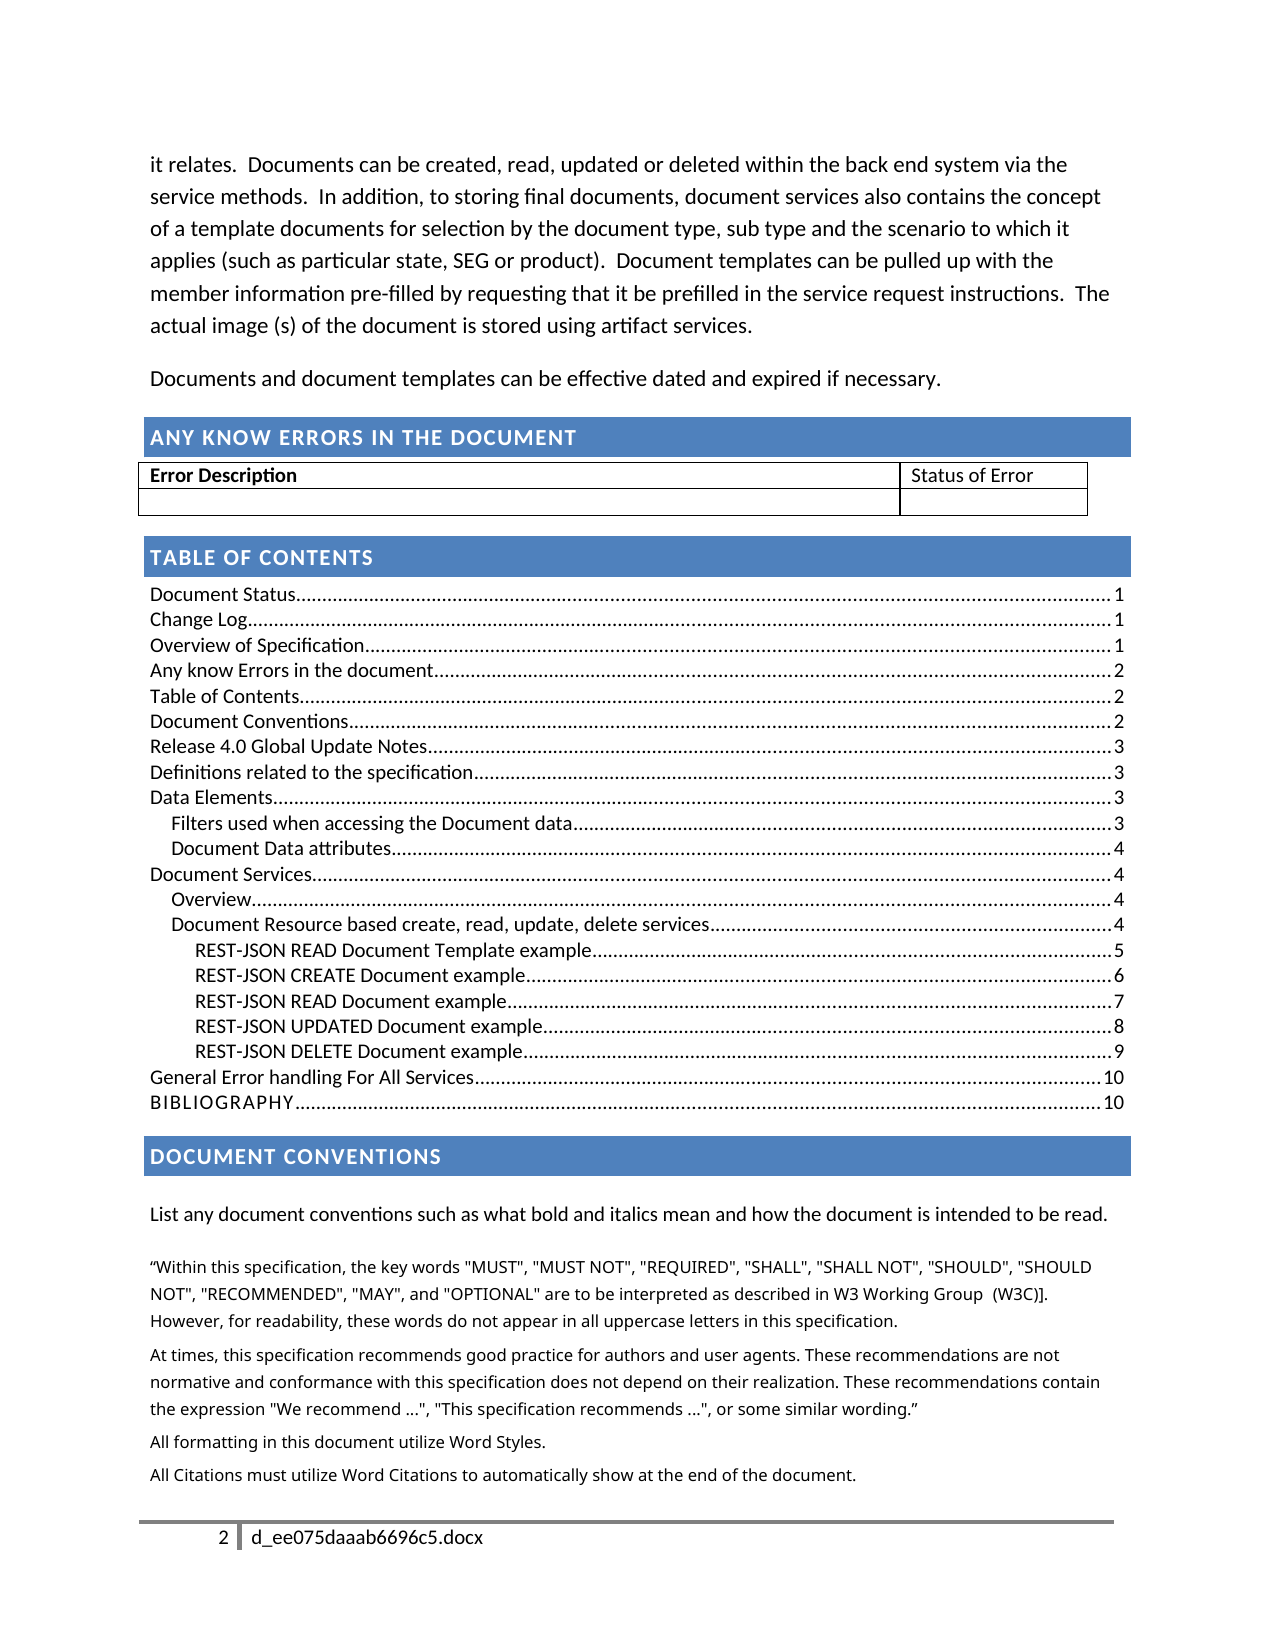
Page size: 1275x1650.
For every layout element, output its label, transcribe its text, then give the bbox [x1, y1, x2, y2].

text Overview of Specification 1 [150, 632, 1125, 657]
table_cell [901, 489, 1087, 514]
table_header Status of Error [901, 463, 1087, 488]
text All formatting in this document utilize Word Styles. [150, 1426, 1125, 1453]
text Document Services 4 [150, 861, 1125, 886]
text At times, this specification recommends good practice for authors and user agents. These recommendations are not normative and conformance with this specification does not depend on their realization. These recommendations contain the expression "We recommend ...", "This specification recommends ...", or some similar wording.” [150, 1339, 1125, 1420]
text Overview 4 [171, 886, 1125, 912]
text REST-JSON UPDATED Document example 8 [195, 1013, 1125, 1039]
text Document Conventions 2 [150, 708, 1125, 734]
text Data Elements 3 [150, 784, 1125, 810]
text Document Data attributes 4 [171, 835, 1125, 861]
text Table of Contents 2 [150, 683, 1125, 708]
text Filters used when accessing the Document data 3 [171, 810, 1125, 835]
text Any know Errors in the document 2 [150, 657, 1125, 683]
subtitle Document Conventions [150, 1142, 1125, 1170]
table_header Error Description [139, 463, 899, 488]
text Document Status 1 [150, 581, 1125, 607]
text REST-JSON READ Document Template example 5 [195, 937, 1125, 962]
text REST-JSON DELETE Document example 9 [195, 1039, 1125, 1064]
text General Error handling For All Services 10 [150, 1064, 1125, 1089]
text Change Log 1 [150, 607, 1125, 632]
text REST-JSON READ Document example 7 [195, 988, 1125, 1013]
text All Citations must utilize Word Citations to automatically show at the end of the document. [150, 1459, 1125, 1487]
text Documents and document templates can be effective dated and expired if necessary. [150, 364, 1125, 392]
text Bibliography 10 [150, 1089, 1125, 1115]
text Document Resource based create, read, update, delete services 4 [171, 912, 1125, 937]
subtitle Any know Errors in the document [150, 423, 1125, 451]
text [150, 150, 1125, 339]
text List any document conventions such as what bold and italics mean and how the document is intended to be read. [150, 1201, 1125, 1227]
text “Within this specification, the key words "MUST", "MUST NOT", "REQUIRED", "SHALL", "SHALL NOT", "SHOULD", "SHOULD NOT", "RECOMMENDED", "MAY", and "OPTIONAL" are to be interpreted as described in W3 Working Group (W3C)]. However, for readability, these words do not appear in all uppercase letters in this specification. [150, 1251, 1125, 1332]
text Release 4.0 Global Update Notes 3 [150, 734, 1125, 759]
text Definitions related to the specification 3 [150, 759, 1125, 784]
subtitle Table of Contents [150, 543, 1125, 571]
table_cell [139, 489, 899, 514]
text REST-JSON CREATE Document example 6 [195, 962, 1125, 988]
